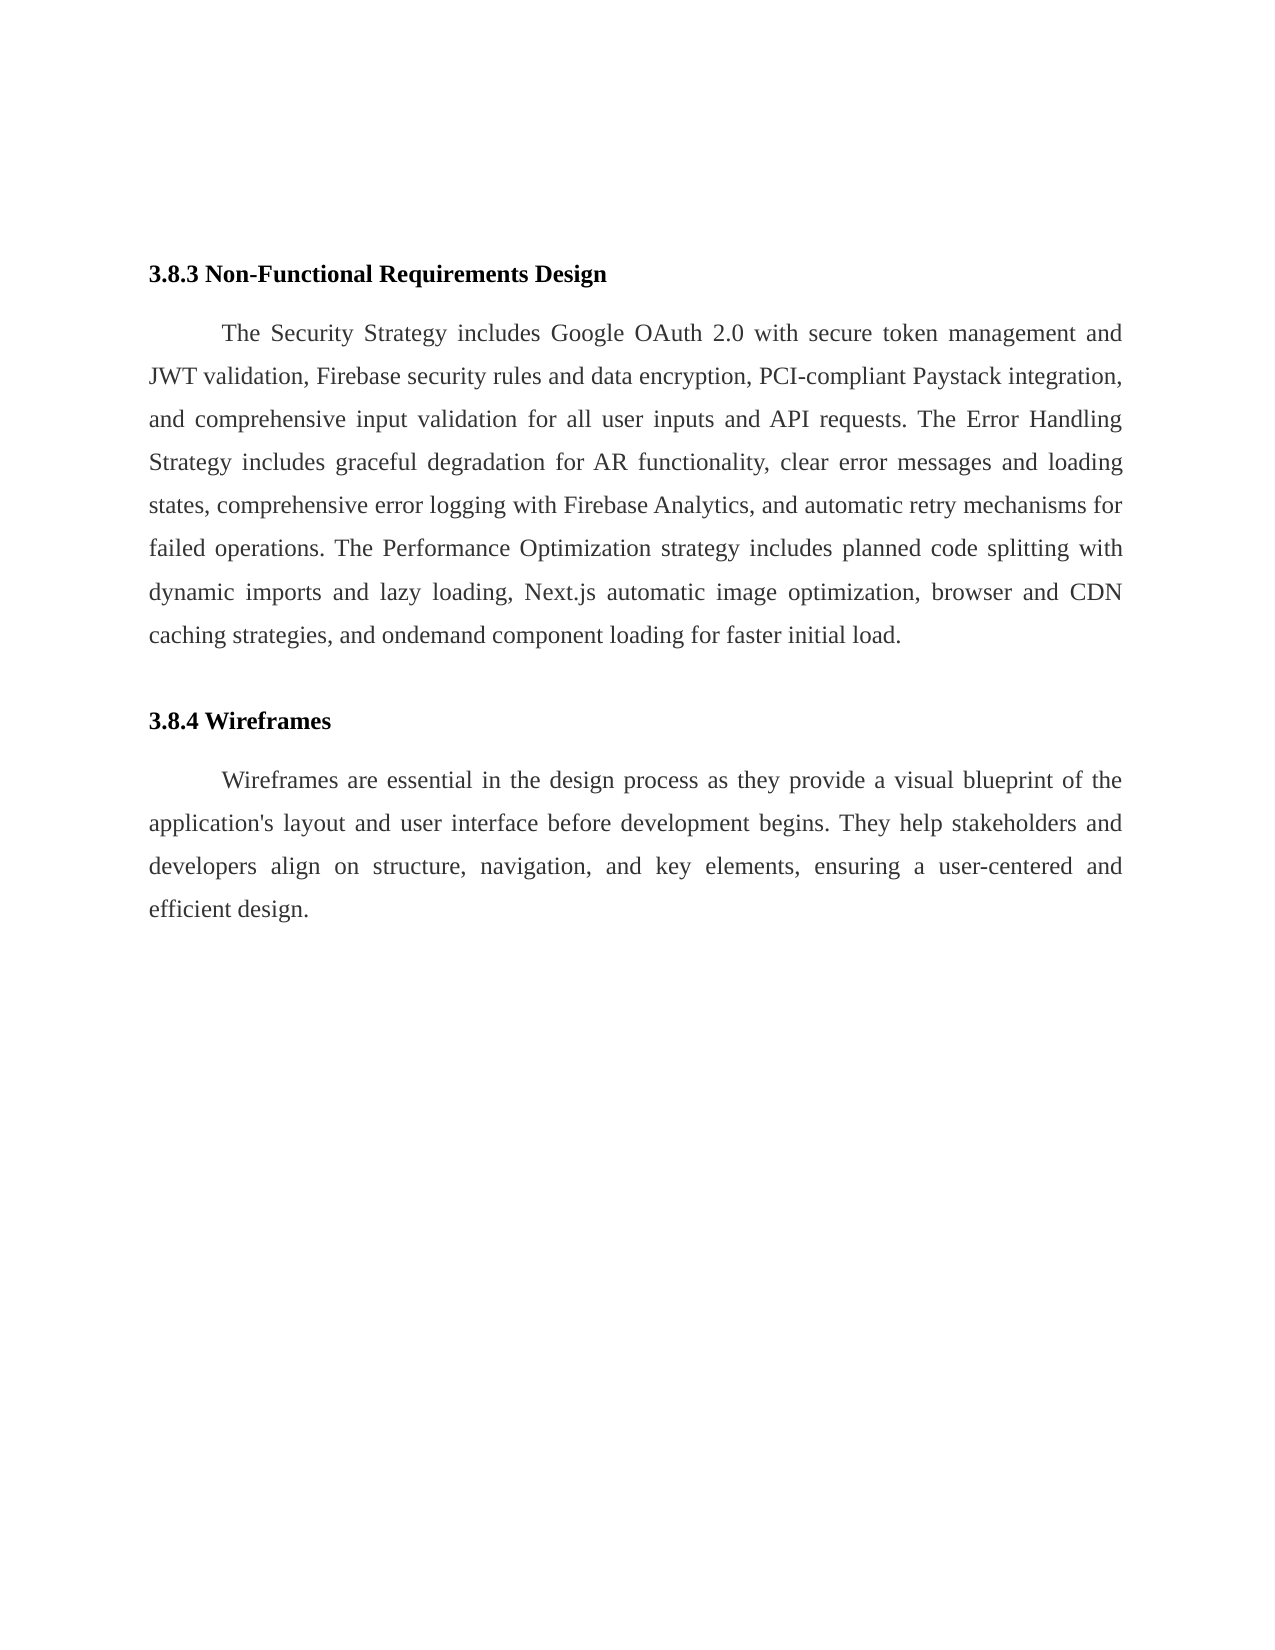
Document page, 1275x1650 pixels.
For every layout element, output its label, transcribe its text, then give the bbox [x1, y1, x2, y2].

text Wireframes are essential in the design process as they provide a visual blueprint of the application's layout and user interface before development begins. They help stakeholders and developers align on structure, navigation, and key elements, ensuring a user-centered and efficient design. [148, 765, 1124, 923]
text The Security Strategy includes Google OAuth 2.0 with secure token management and JWT validation, Firebase security rules and data encryption, PCI-compliant Paystack integration, and comprehensive input validation for all user inputs and API requests. The Error Handling Strategy includes graceful degradation for AR functionality, clear error messages and loading states, comprehensive error logging with Firebase Analytics, and automatic retry mechanisms for failed operations. The Performance Optimization strategy includes planned code splitting with dynamic imports and lazy loading, Next.js automatic image optimization, browser and CDN caching strategies, and ondemand component loading for faster initial load. [148, 318, 1124, 648]
subtitle 3.8.3 Non-Functional Requirements Design [148, 259, 1122, 288]
subtitle 3.8.4 Wireframes [148, 706, 1122, 735]
